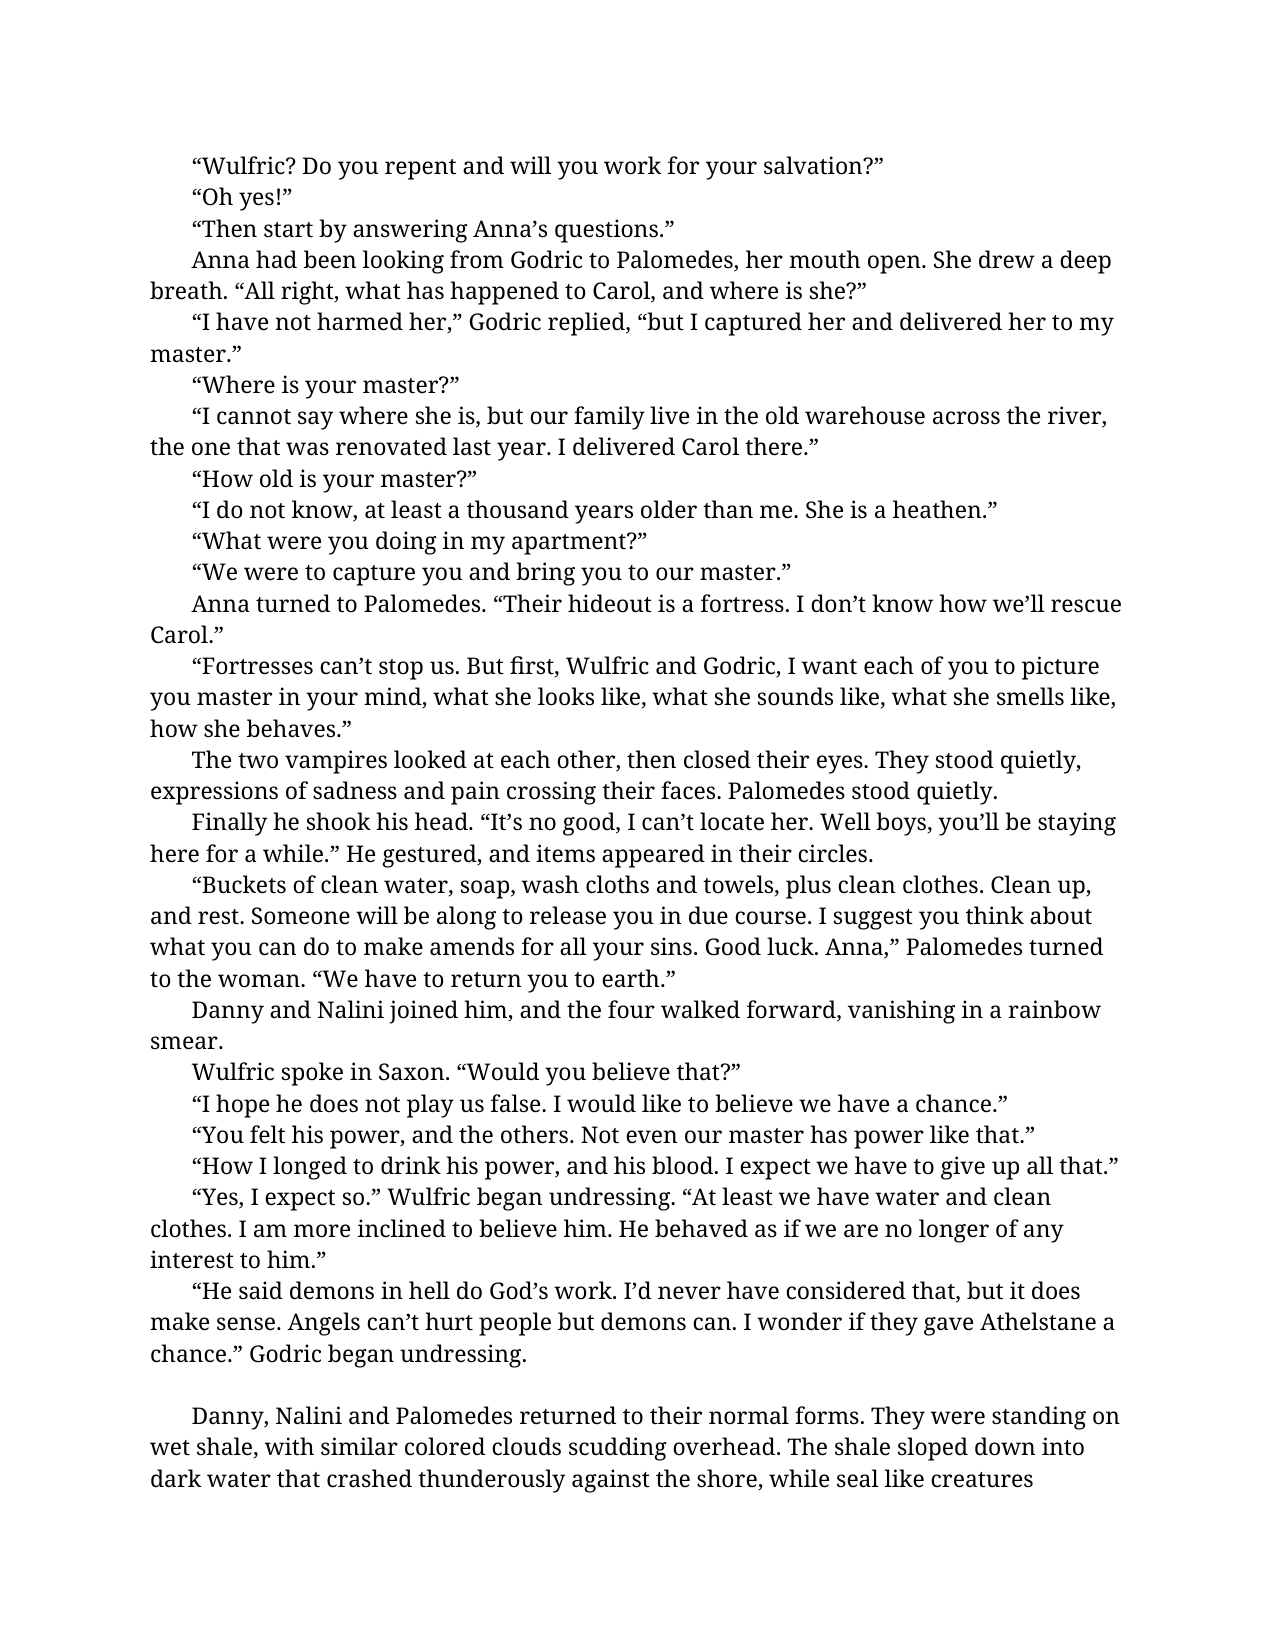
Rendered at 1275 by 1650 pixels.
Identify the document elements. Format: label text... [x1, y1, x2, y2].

text Finally he shook his head. “It’s no good, I can’t locate her. Well boys, you’ll be staying here for a while.” He gestured, and items appeared in their circles. [150, 806, 1125, 869]
text “I have not harmed her,” Godric replied, “but I captured her and delivered her to my master.” [150, 306, 1125, 369]
text Anna had been looking from Godric to Palomedes, her mouth open. She drew a deep breath. “All right, what has happened to Carol, and where is she?” [150, 244, 1125, 306]
text “Fortresses can’t stop us. But first, Wulfric and Godric, I want each of you to picture you master in your mind, what she looks like, what she sounds like, what she smells like, how she behaves.” [150, 650, 1125, 744]
text “How old is your master?” [150, 462, 1125, 494]
text The two vampires looked at each other, then closed their eyes. They stood quietly, expressions of sadness and pain crossing their faces. Palomedes stood quietly. [150, 744, 1125, 806]
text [150, 1400, 1125, 1494]
text “We were to capture you and bring you to our master.” [150, 556, 1125, 587]
text Wulfric spoke in Saxon. “Would you believe that?” [150, 1056, 1125, 1087]
text “Where is your master?” [150, 369, 1125, 400]
text “I cannot say where she is, but our family live in the old warehouse across the river, the one that was renovated last year. I delivered Carol there.” [150, 400, 1125, 462]
text “Oh yes!” [150, 181, 1125, 212]
text “What were you doing in my apartment?” [150, 525, 1125, 556]
text Danny and Nalini joined him, and the four walked forward, vanishing in a rainbow smear. [150, 994, 1125, 1056]
text “How I longed to drink his power, and his blood. I expect we have to give up all that.” [150, 1150, 1125, 1181]
text “You felt his power, and the others. Not even our master has power like that.” [150, 1119, 1125, 1150]
text “Buckets of clean water, soap, wash cloths and towels, plus clean clothes. Clean up, and rest. Someone will be along to release you in due course. I suggest you think about what you can do to make amends for all your sins. Good luck. Anna,” Palomedes turned to the woman. “We have to return you to earth.” [150, 869, 1125, 994]
text “I hope he does not play us false. I would like to believe we have a chance.” [150, 1087, 1125, 1119]
text Anna turned to Palomedes. “Their hideout is a fortress. I don’t know how we’ll rescue Carol.” [150, 587, 1125, 650]
text “Wulfric? Do you repent and will you work for your salvation?” [150, 150, 1125, 181]
text “Yes, I expect so.” Wulfric began undressing. “At least we have water and clean clothes. I am more inclined to believe him. He behaved as if we are no longer of any interest to him.” [150, 1181, 1125, 1275]
text “He said demons in hell do God’s work. I’d never have considered that, but it does make sense. Angels can’t hurt people but demons can. I wonder if they gave Athelstane a chance.” Godric began undressing. [150, 1275, 1125, 1369]
text “I do not know, at least a thousand years older than me. She is a heathen.” [150, 494, 1125, 525]
text “Then start by answering Anna’s questions.” [150, 212, 1125, 244]
